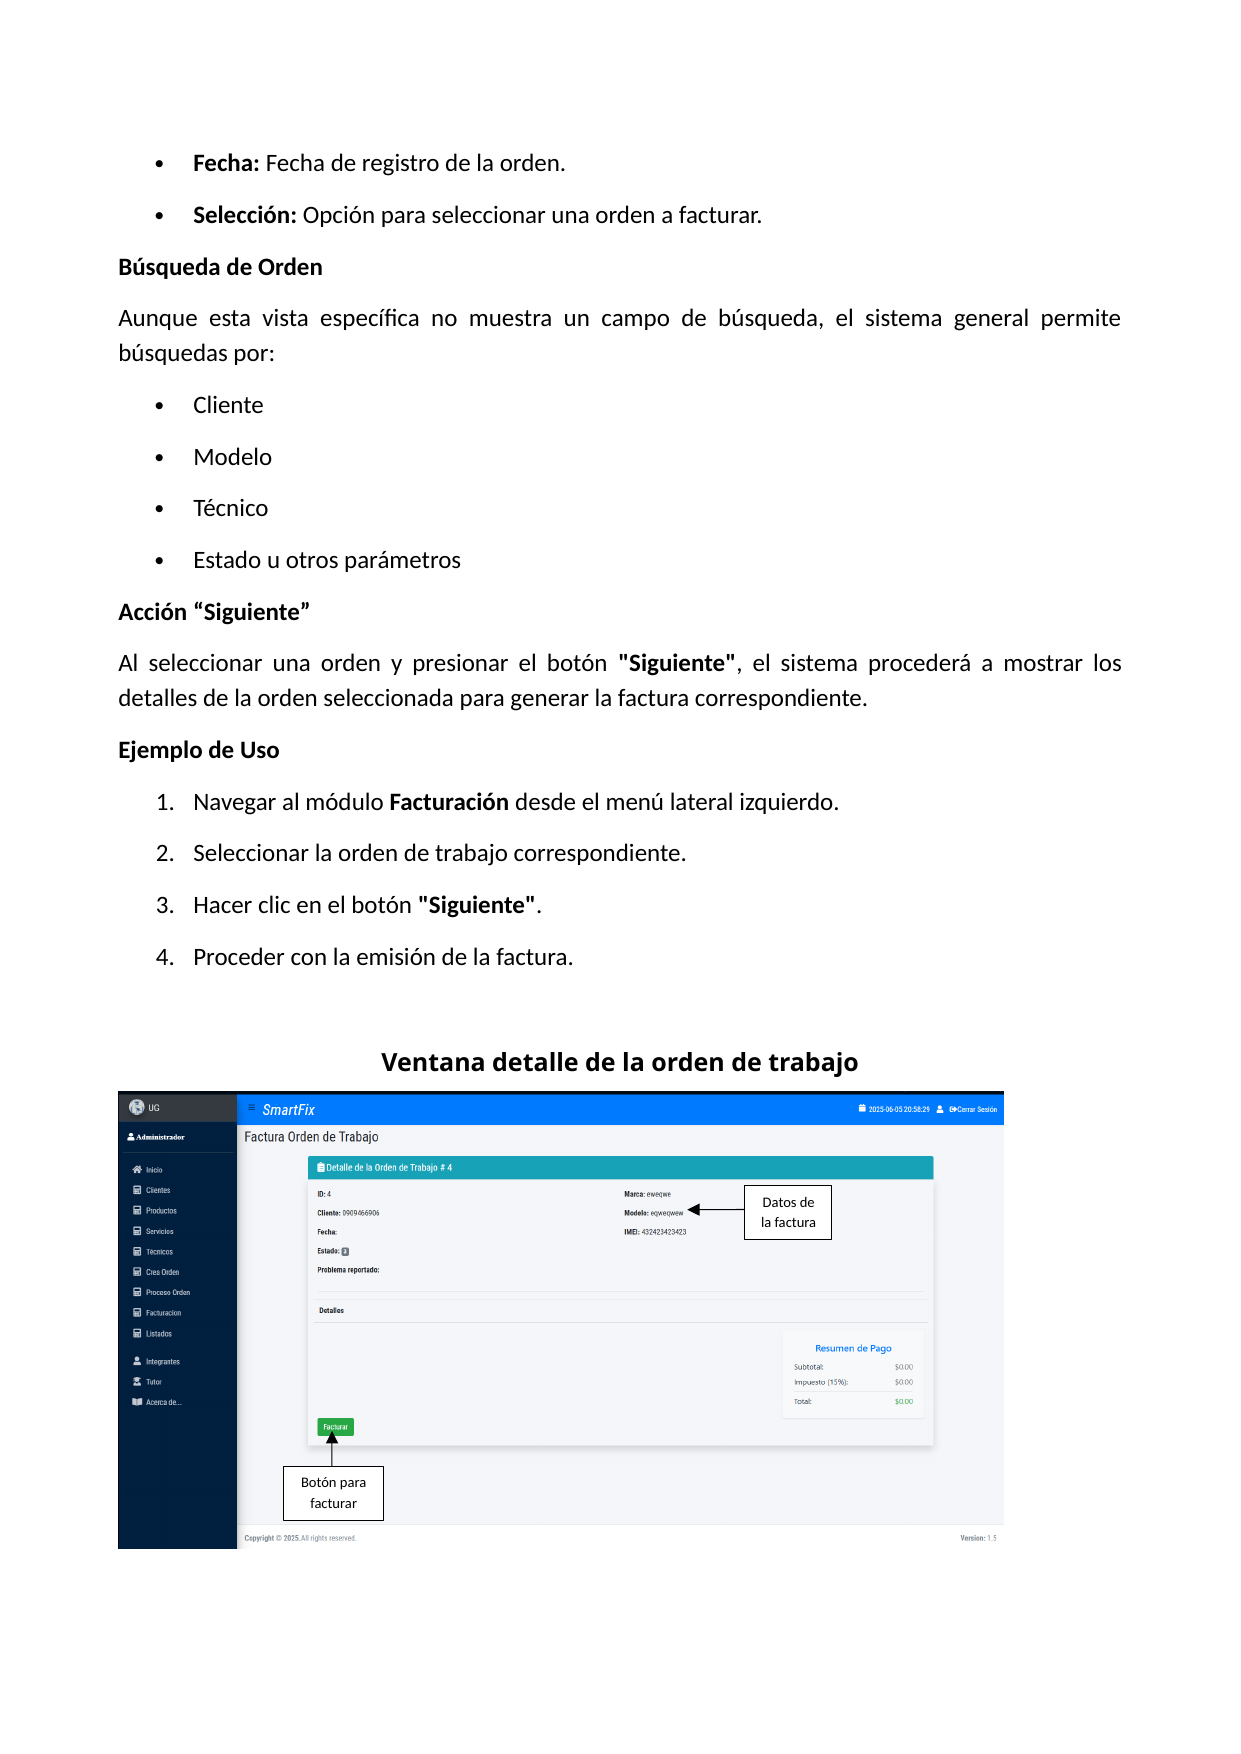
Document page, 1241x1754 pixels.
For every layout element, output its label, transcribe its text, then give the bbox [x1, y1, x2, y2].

list Estado u otros parámetros [156, 544, 1122, 575]
list Técnico [156, 493, 1122, 523]
list Seleccionar la orden de trabajo correspondiente. [156, 838, 1122, 868]
text Acción “Siguiente” [118, 596, 1122, 626]
subtitle Ventana detalle de la orden de trabajo [118, 1044, 1122, 1078]
list Navegar al módulo Facturación desde el menú lateral izquierdo. [156, 786, 1122, 816]
picture [118, 1091, 1004, 1549]
text Al seleccionar una orden y presionar el botón "Siguiente", el sistema procederá a mostrar los detalles de la orden seleccionada para generar la factura correspondiente. [118, 648, 1122, 713]
list Hacer clic en el botón "Siguiente". [156, 889, 1122, 920]
text Aunque esta vista específica no muestra un campo de búsqueda, el sistema general permite búsquedas por: [118, 303, 1122, 368]
text Ejemplo de Uso [118, 734, 1122, 765]
list Cliente [156, 389, 1122, 420]
list Fecha: Fecha de registro de la orden. [156, 148, 1122, 178]
list Modelo [156, 441, 1122, 471]
list Proceder con la emisión de la factura. [156, 941, 1122, 971]
list Selección: Opción para seleccionar una orden a facturar. [156, 199, 1122, 230]
text Búsqueda de Orden [118, 251, 1122, 281]
